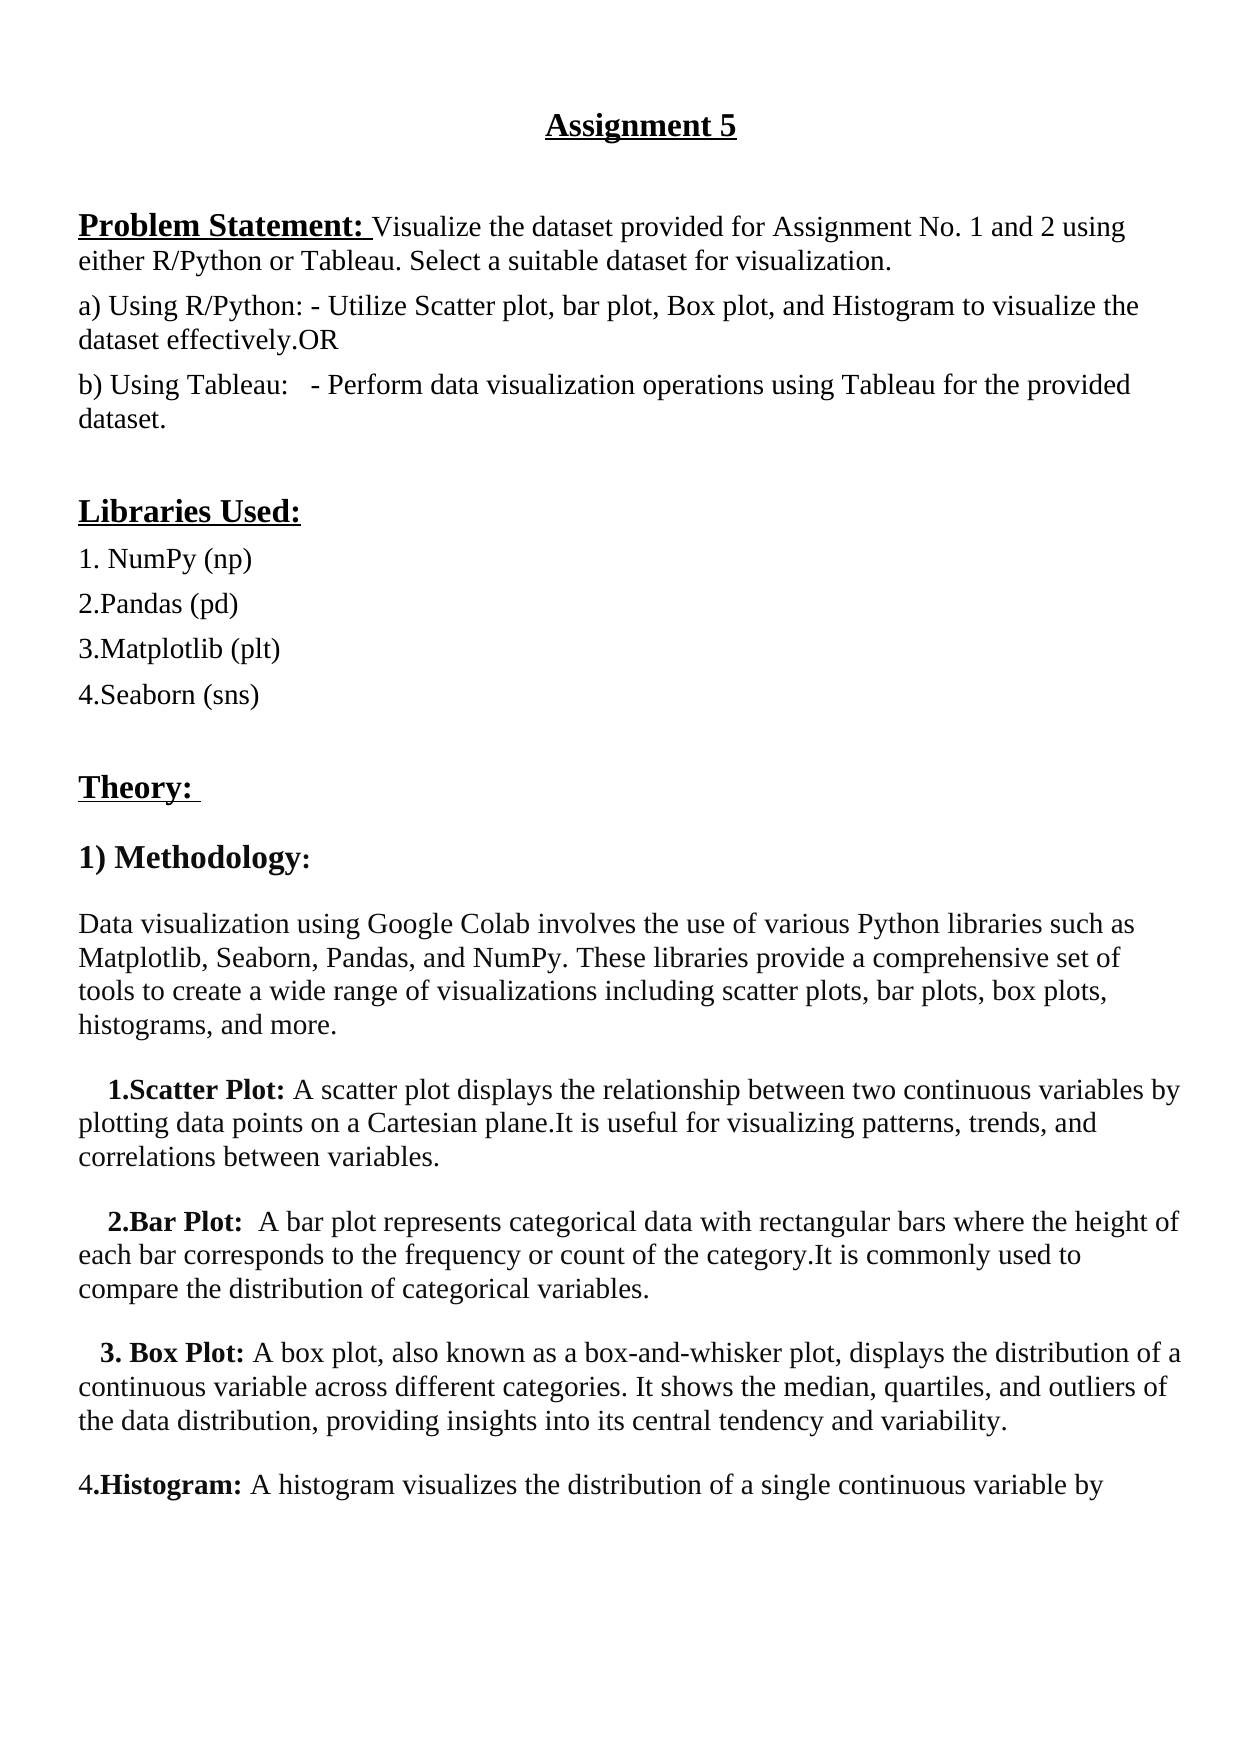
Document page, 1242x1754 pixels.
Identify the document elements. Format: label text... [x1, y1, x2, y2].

text 1) Methodology: [78, 837, 1182, 875]
text Assignment 5 [78, 105, 869, 143]
text 3. Box Plot: A box plot, also known as a box-and-whisker plot, displays the distribution of a continuous variable across different categories. It shows the median, quartiles, and outliers of the data distribution, providing insights into its central tendency and variability. [78, 1336, 1182, 1436]
text 2.Pandas (pd) [78, 586, 1182, 620]
text Data visualization using Google Colab involves the use of various Python libraries such as Matplotlib, Seaborn, Pandas, and NumPy. These libraries provide a comprehensive set of tools to create a wide range of visualizations including scatter plots, bar plots, box plots, histograms, and more.Top of Form [78, 906, 1182, 1041]
text 1. NumPy (np) [78, 541, 1182, 575]
text Libraries Used: [78, 491, 1182, 529]
text 4.Seaborn (sns) [78, 677, 1182, 710]
text b) Using Tableau: - Perform data visualization operations using Tableau for the provided dataset. [78, 367, 1182, 434]
text Theory: [78, 767, 1182, 806]
text Problem Statement: Visualize the dataset provided for Assignment No. 1 and 2 using either R/Python or Tableau. Select a suitable dataset for visualization. [78, 205, 1182, 277]
text 3.Matplotlib (plt) [78, 632, 1182, 665]
text 2.Bar Plot: A bar plot represents categorical data with rectangular bars where the height of each bar corresponds to the frequency or count of the category.It is commonly used to compare the distribution of categorical variables. [78, 1204, 1182, 1304]
text 1.Scatter Plot: A scatter plot displays the relationship between two continuous variables by plotting data points on a Cartesian plane.It is useful for visualizing patterns, trends, and correlations between variables. [78, 1072, 1182, 1172]
text a) Using R/Python: - Utilize Scatter plot, bar plot, Box plot, and Histogram to visualize the dataset effectively.OR [78, 288, 1182, 356]
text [78, 1467, 1182, 1501]
